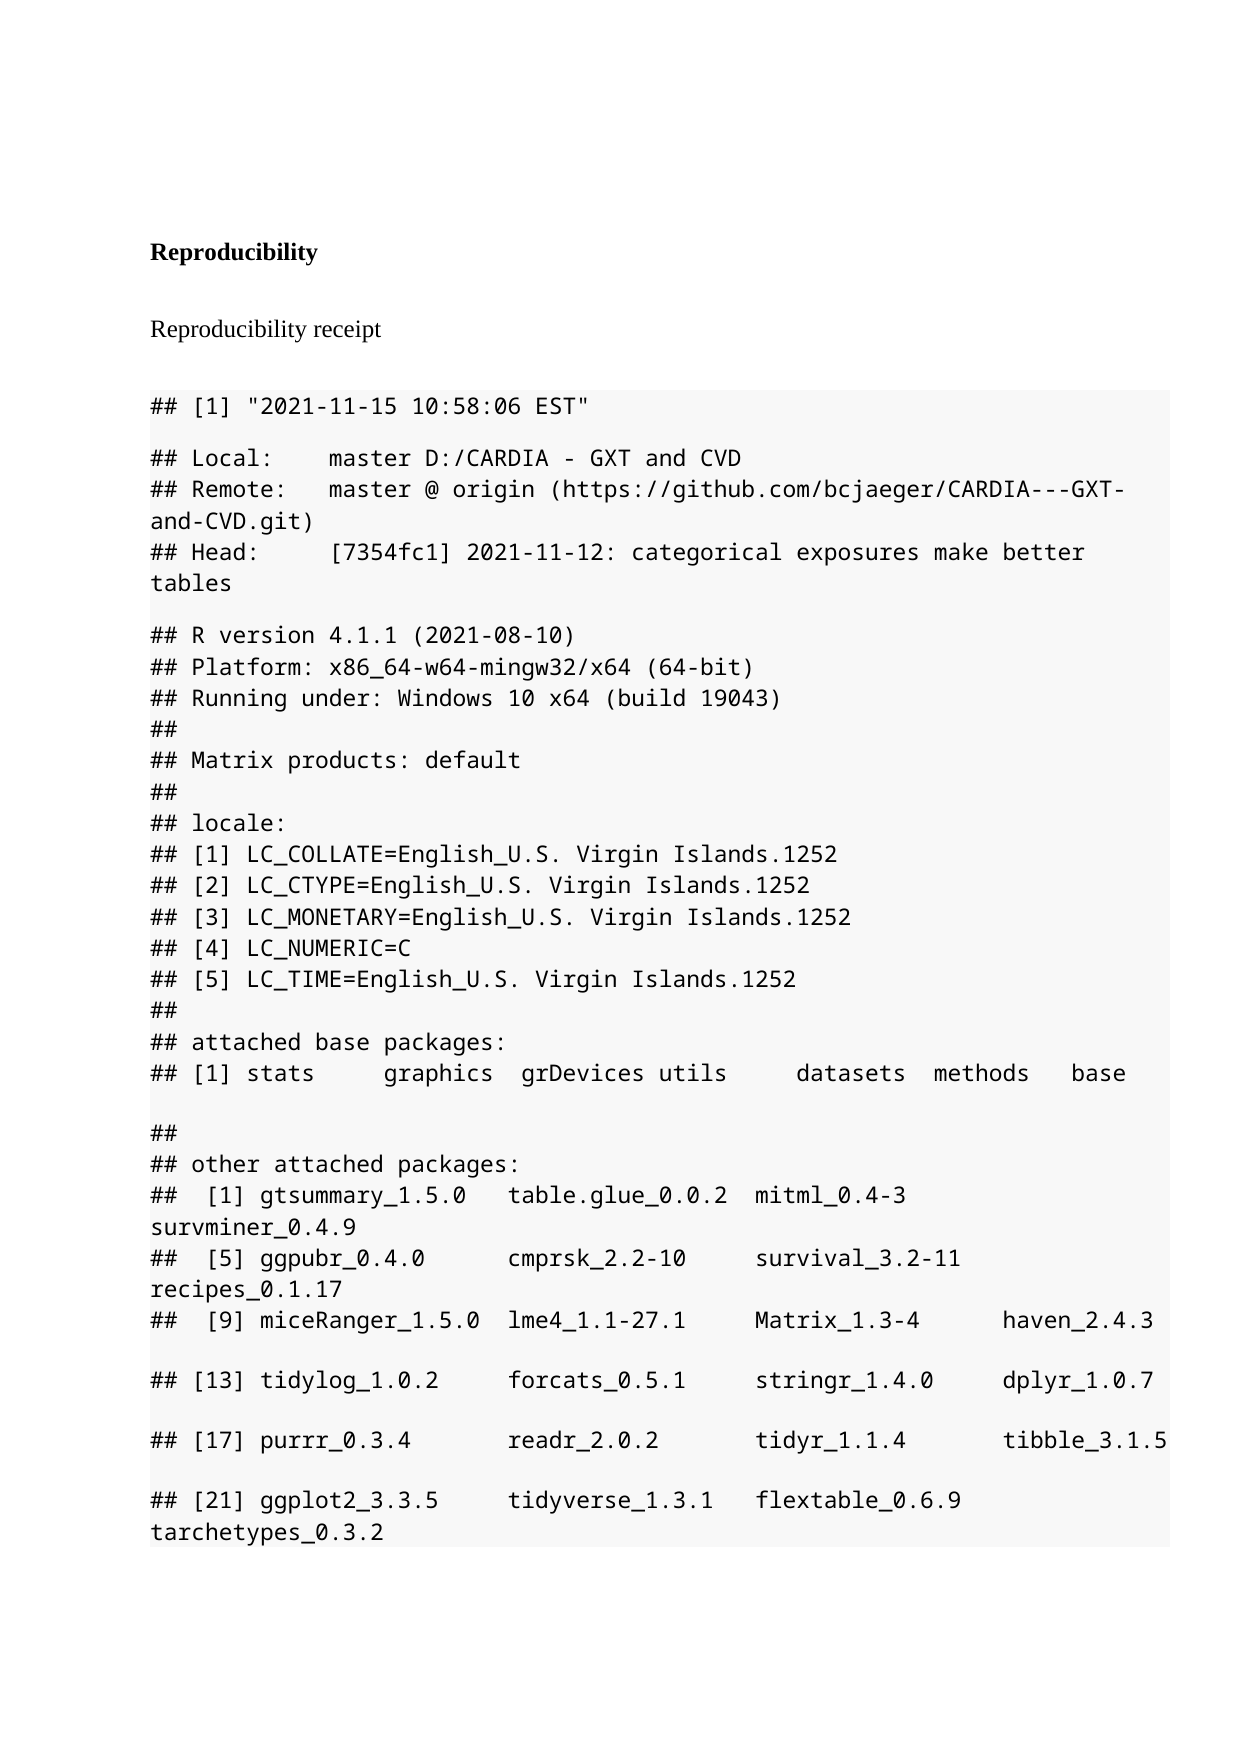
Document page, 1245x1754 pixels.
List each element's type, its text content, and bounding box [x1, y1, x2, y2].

text ## Local: master D:/CARDIA - GXT and CVD ## Remote: master @ origin (https://github.com/bcjaeger/CARDIA---GXT-and-CVD.git) ## Head: [7354fc1] 2021-11-12: categorical exposures make better tables [150, 442, 1170, 598]
text ## [1] "2021-11-15 10:58:06 EST" [150, 390, 1170, 421]
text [150, 619, 1170, 1547]
subtitle Reproducibility [150, 237, 1170, 266]
text Reproducibility receipt [150, 314, 1170, 342]
